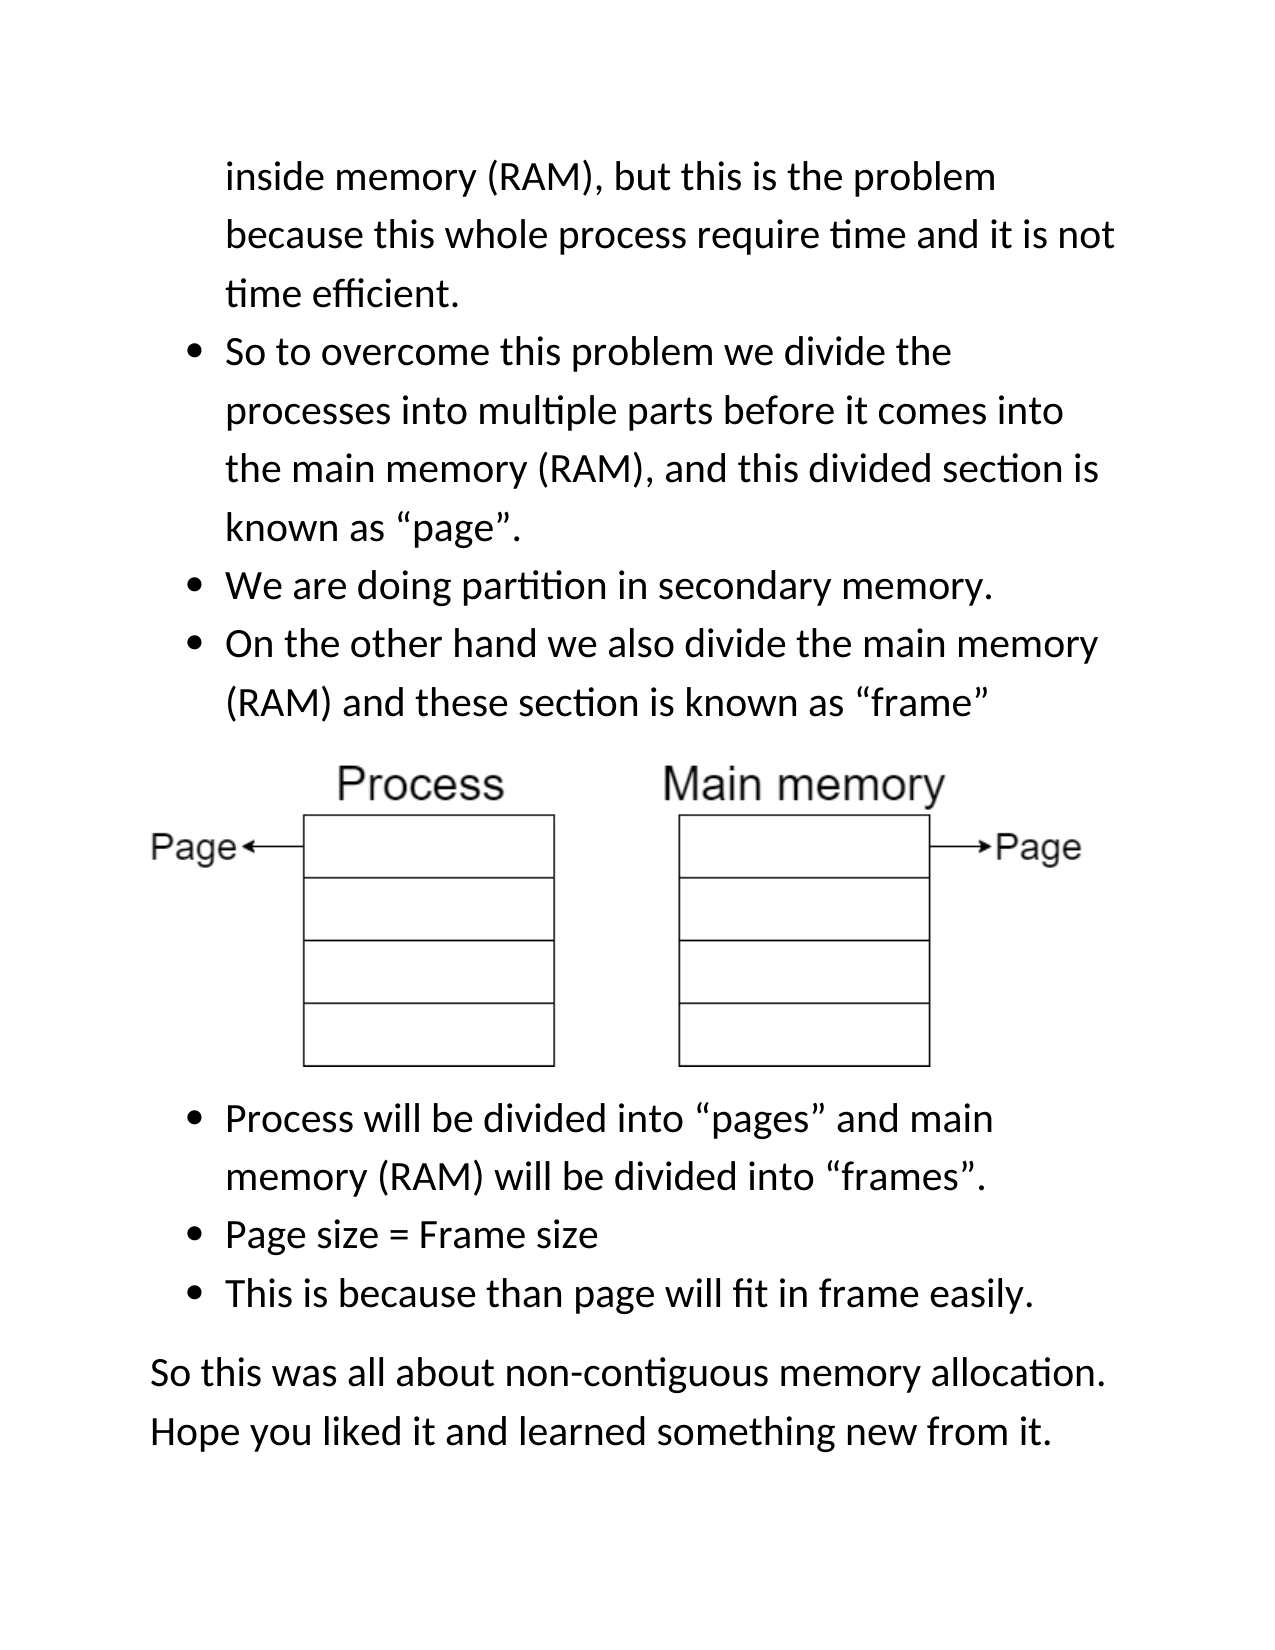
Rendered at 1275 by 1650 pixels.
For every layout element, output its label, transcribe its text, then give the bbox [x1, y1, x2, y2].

list On the other hand we also divide the main memory (RAM) and these section is known as “frame” [187, 617, 1125, 727]
list Process will be divided into “pages” and main memory (RAM) will be divided into “frames”. [187, 1092, 1125, 1201]
picture [150, 755, 1084, 1067]
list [187, 150, 1125, 318]
text So this was all about non-contiguous memory allocation. Hope you liked it and learned something new from it. [150, 1346, 1125, 1456]
list Page size = Frame size [187, 1208, 1125, 1259]
list So to overcome this problem we divide the processes into multiple parts before it comes into the main memory (RAM), and this divided section is known as “page”. [187, 325, 1125, 551]
list We are doing partition in secondary memory. [187, 559, 1125, 610]
list This is because than page will fit in frame easily. [187, 1267, 1125, 1318]
